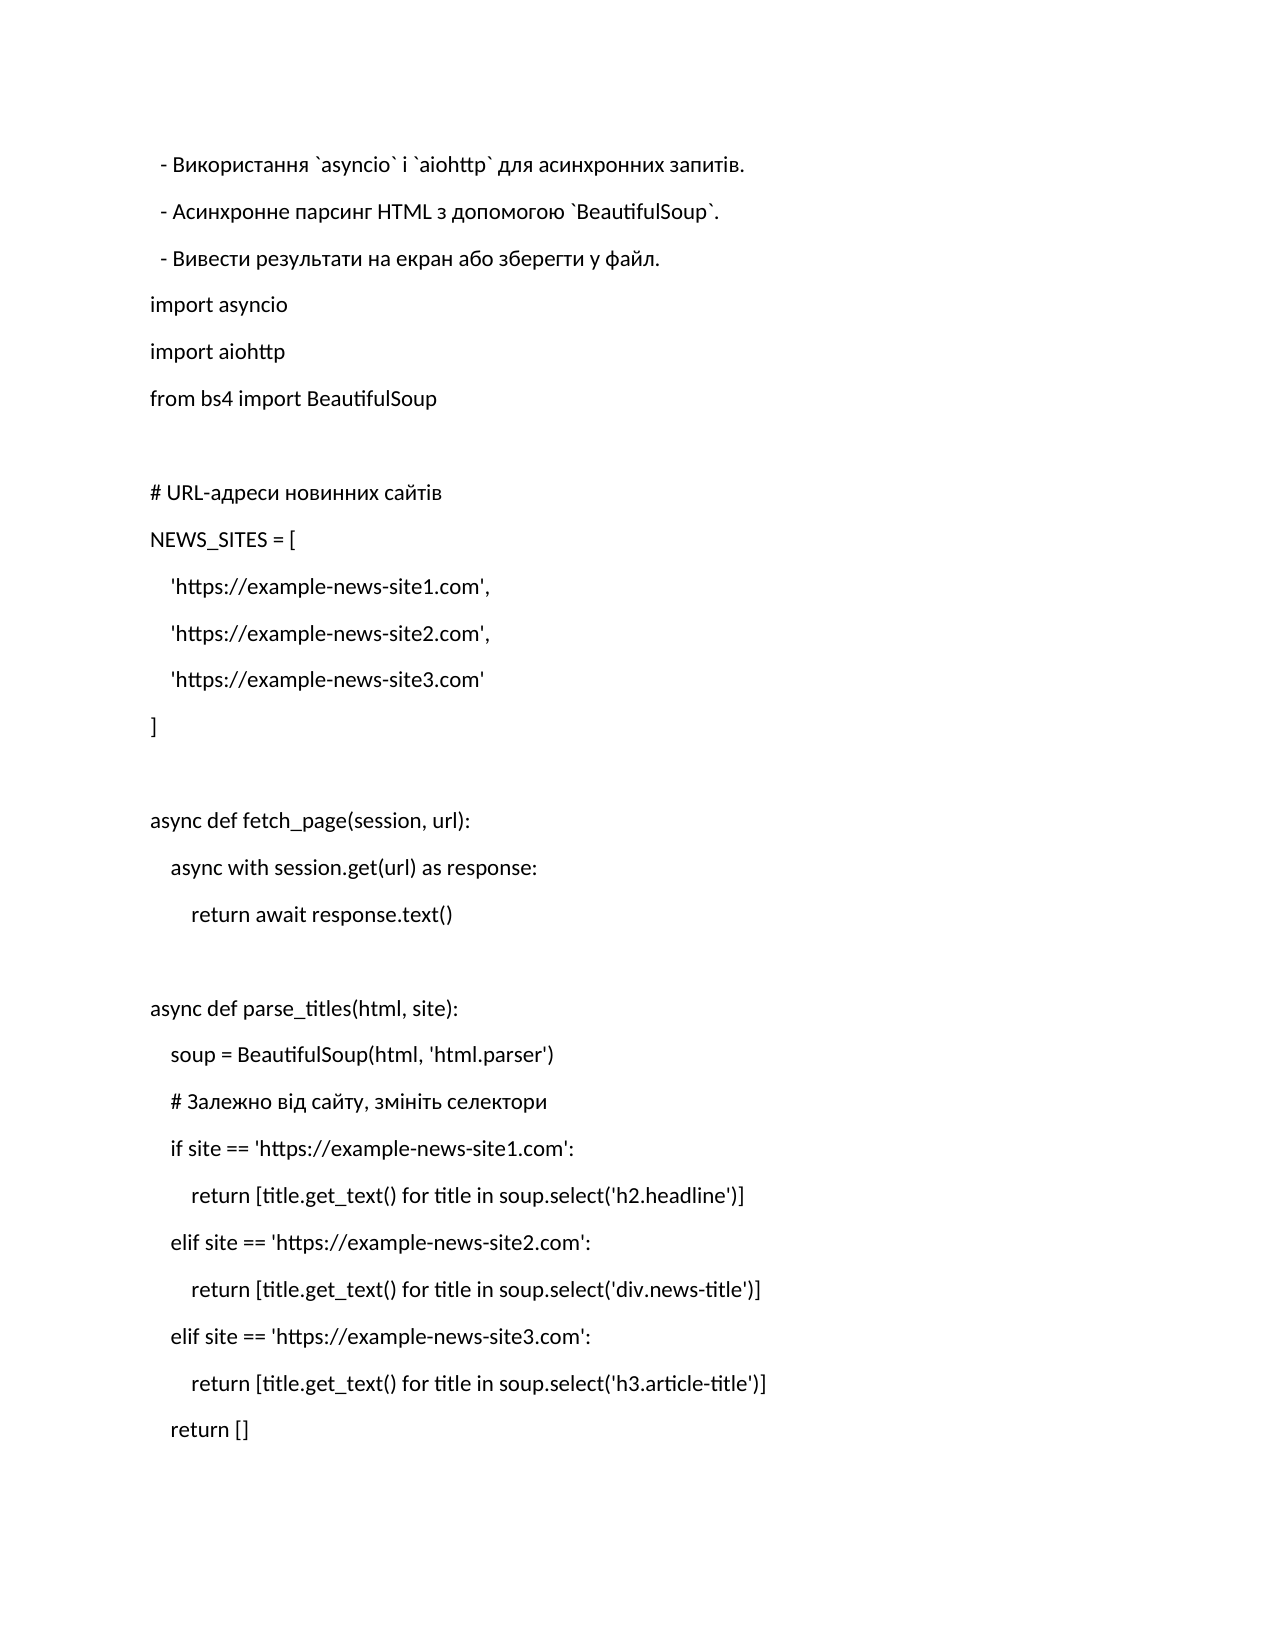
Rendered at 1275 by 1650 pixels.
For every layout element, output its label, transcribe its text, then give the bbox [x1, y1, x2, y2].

text return await response.text() [150, 900, 1125, 928]
text return [title.get_text() for title in soup.select('h3.article-title')] [150, 1369, 1125, 1397]
text import aiohttp [150, 337, 1125, 366]
text NEWS_SITES = [ [150, 525, 1125, 553]
text 'https://example-news-site3.com' [150, 666, 1125, 694]
text return [title.get_text() for title in soup.select('h2.headline')] [150, 1181, 1125, 1209]
text elif site == 'https://example-news-site2.com': [150, 1228, 1125, 1256]
text return [] [150, 1416, 1125, 1444]
text soup = BeautifulSoup(html, 'html.parser') [150, 1041, 1125, 1069]
text 'https://example-news-site2.com', [150, 619, 1125, 647]
text # URL-адреси новинних сайтів [150, 478, 1125, 506]
text 'https://example-news-site1.com', [150, 572, 1125, 600]
text - Використання `asyncio` і `aiohttp` для асинхронних запитів. [150, 150, 1125, 178]
text ] [150, 712, 1125, 741]
text - Асинхронне парсинг HTML з допомогою `BeautifulSoup`. [150, 197, 1125, 225]
text - Вивести результати на екран або зберегти у файл. [150, 244, 1125, 272]
text async def parse_titles(html, site): [150, 994, 1125, 1022]
text async def fetch_page(session, url): [150, 806, 1125, 834]
text if site == 'https://example-news-site1.com': [150, 1134, 1125, 1162]
text elif site == 'https://example-news-site3.com': [150, 1322, 1125, 1350]
text return [title.get_text() for title in soup.select('div.news-title')] [150, 1275, 1125, 1303]
text # Залежно від сайту, змініть селектори [150, 1087, 1125, 1116]
text async with session.get(url) as response: [150, 853, 1125, 881]
text import asyncio [150, 291, 1125, 319]
text from bs4 import BeautifulSoup [150, 384, 1125, 412]
